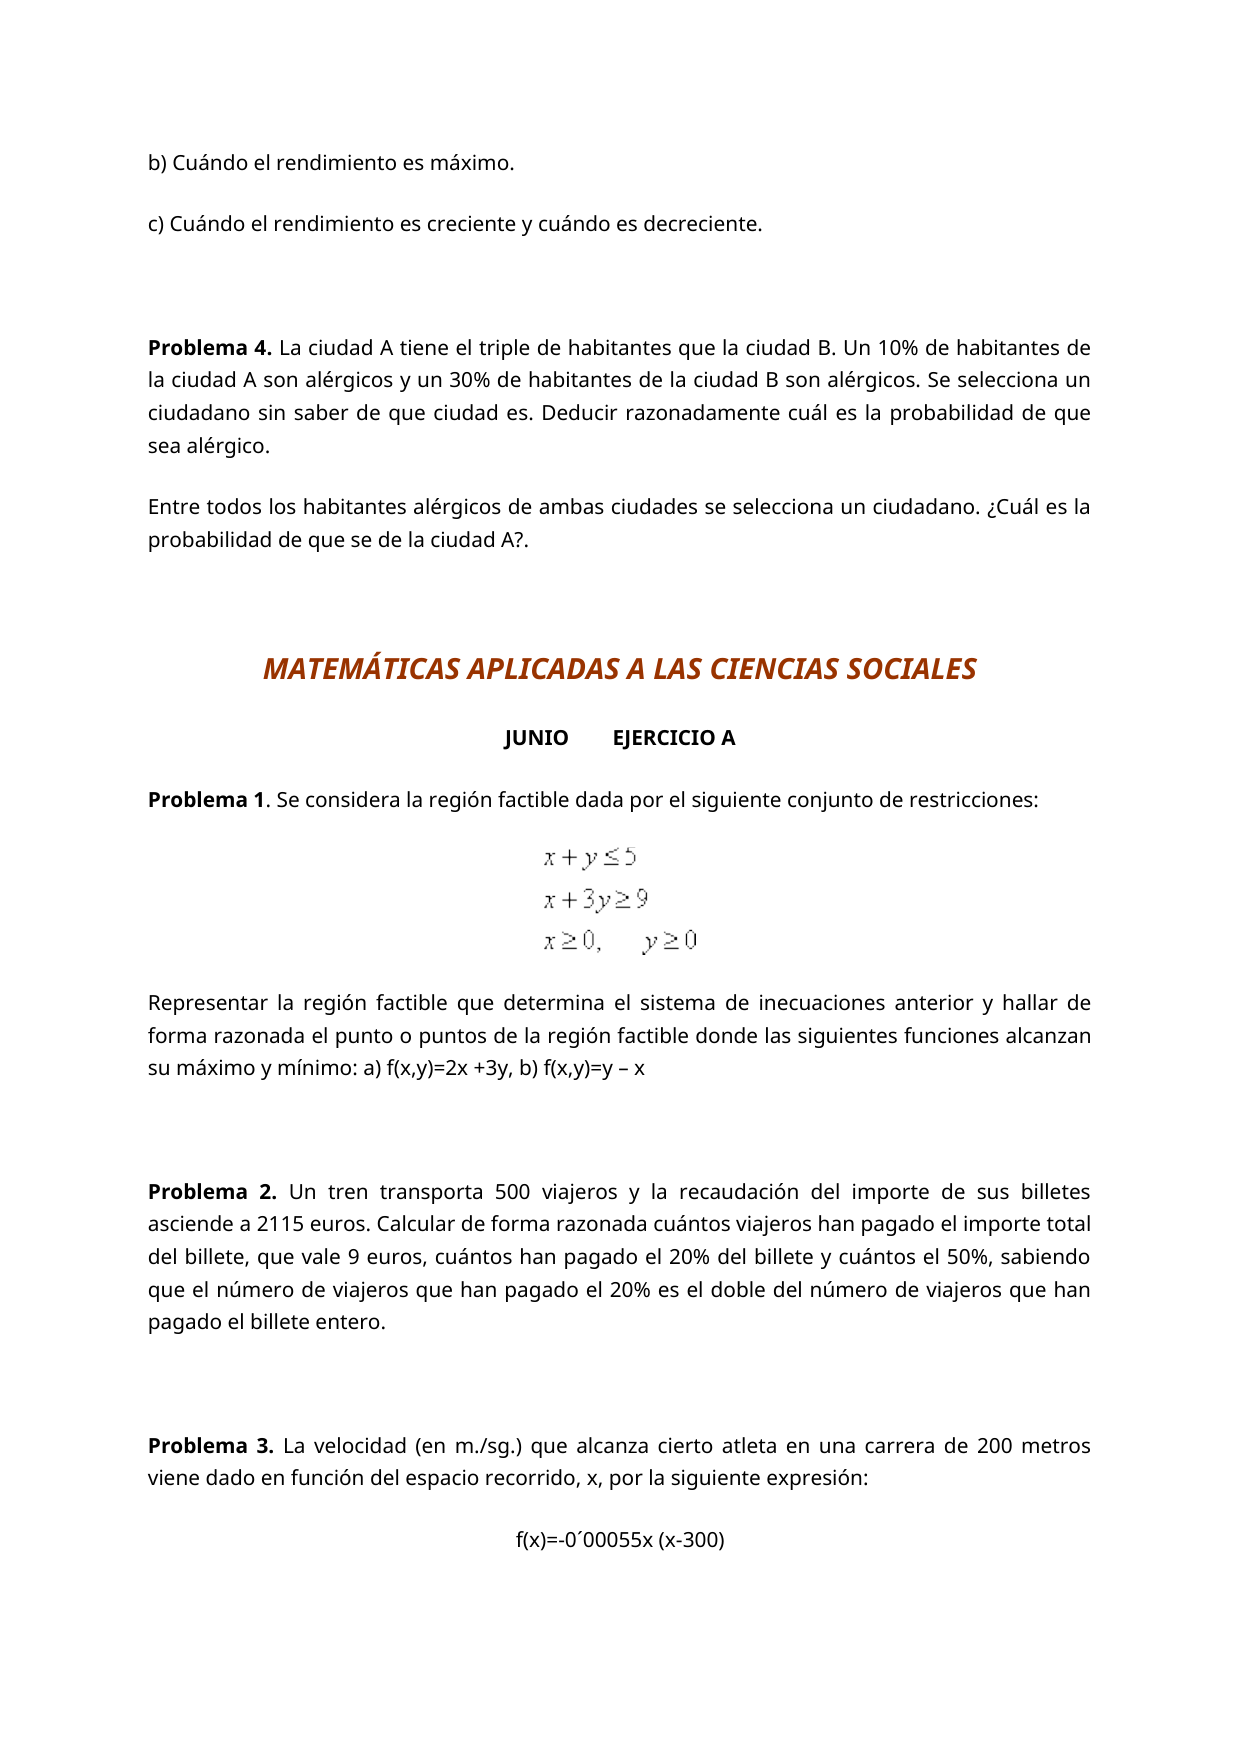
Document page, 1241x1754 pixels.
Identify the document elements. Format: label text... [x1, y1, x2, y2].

text Problema 3. La velocidad (en m./sg.) que alcanza cierto atleta en una carrera de 200 metros viene dado en función del espacio recorrido, x, por la siguiente expresión: [148, 1431, 1093, 1492]
picture [544, 847, 696, 955]
text f(x)=-0´00055x (x-300) [148, 1525, 1093, 1554]
text Entre todos los habitantes alérgicos de ambas ciudades se selecciona un ciudadano. ¿Cuál es la probabilidad de que se de la ciudad A?. [148, 492, 1093, 553]
text Representar la región factible que determina el sistema de inecuaciones anterior y hallar de forma razonada el punto o puntos de la región factible donde las siguientes funciones alcanzan su máximo y mínimo: a) f(x,y)=2x +3y, b) f(x,y)=y – x [148, 988, 1093, 1082]
text b) Cuándo el rendimiento es máximo. [148, 148, 1093, 176]
text Problema 1. Se considera la región factible dada por el siguiente conjunto de restricciones: [148, 785, 1093, 814]
text Problema 2. Un tren transporta 500 viajeros y la recaudación del importe de sus billetes asciende a 2115 euros. Calcular de forma razonada cuántos viajeros han pagado el importe total del billete, que vale 9 euros, cuántos han pagado el 20% del billete y cuántos el 50%, sabiendo que el número de viajeros que han pagado el 20% es el doble del número de viajeros que han pagado el billete entero. [148, 1177, 1093, 1336]
text Problema 4. La ciudad A tiene el triple de habitantes que la ciudad B. Un 10% de habitantes de la ciudad A son alérgicos y un 30% de habitantes de la ciudad B son alérgicos. Se selecciona un ciudadano sin saber de que ciudad es. Deducir razonadamente cuál es la probabilidad de que sea alérgico. [148, 333, 1093, 459]
text JUNIO EJERCICIO A [148, 723, 1093, 752]
text MATEMÁTICAS APLICADAS A LAS CIENCIAS SOCIALES [148, 649, 1093, 688]
text c) Cuándo el rendimiento es creciente y cuándo es decreciente. [148, 209, 1093, 238]
